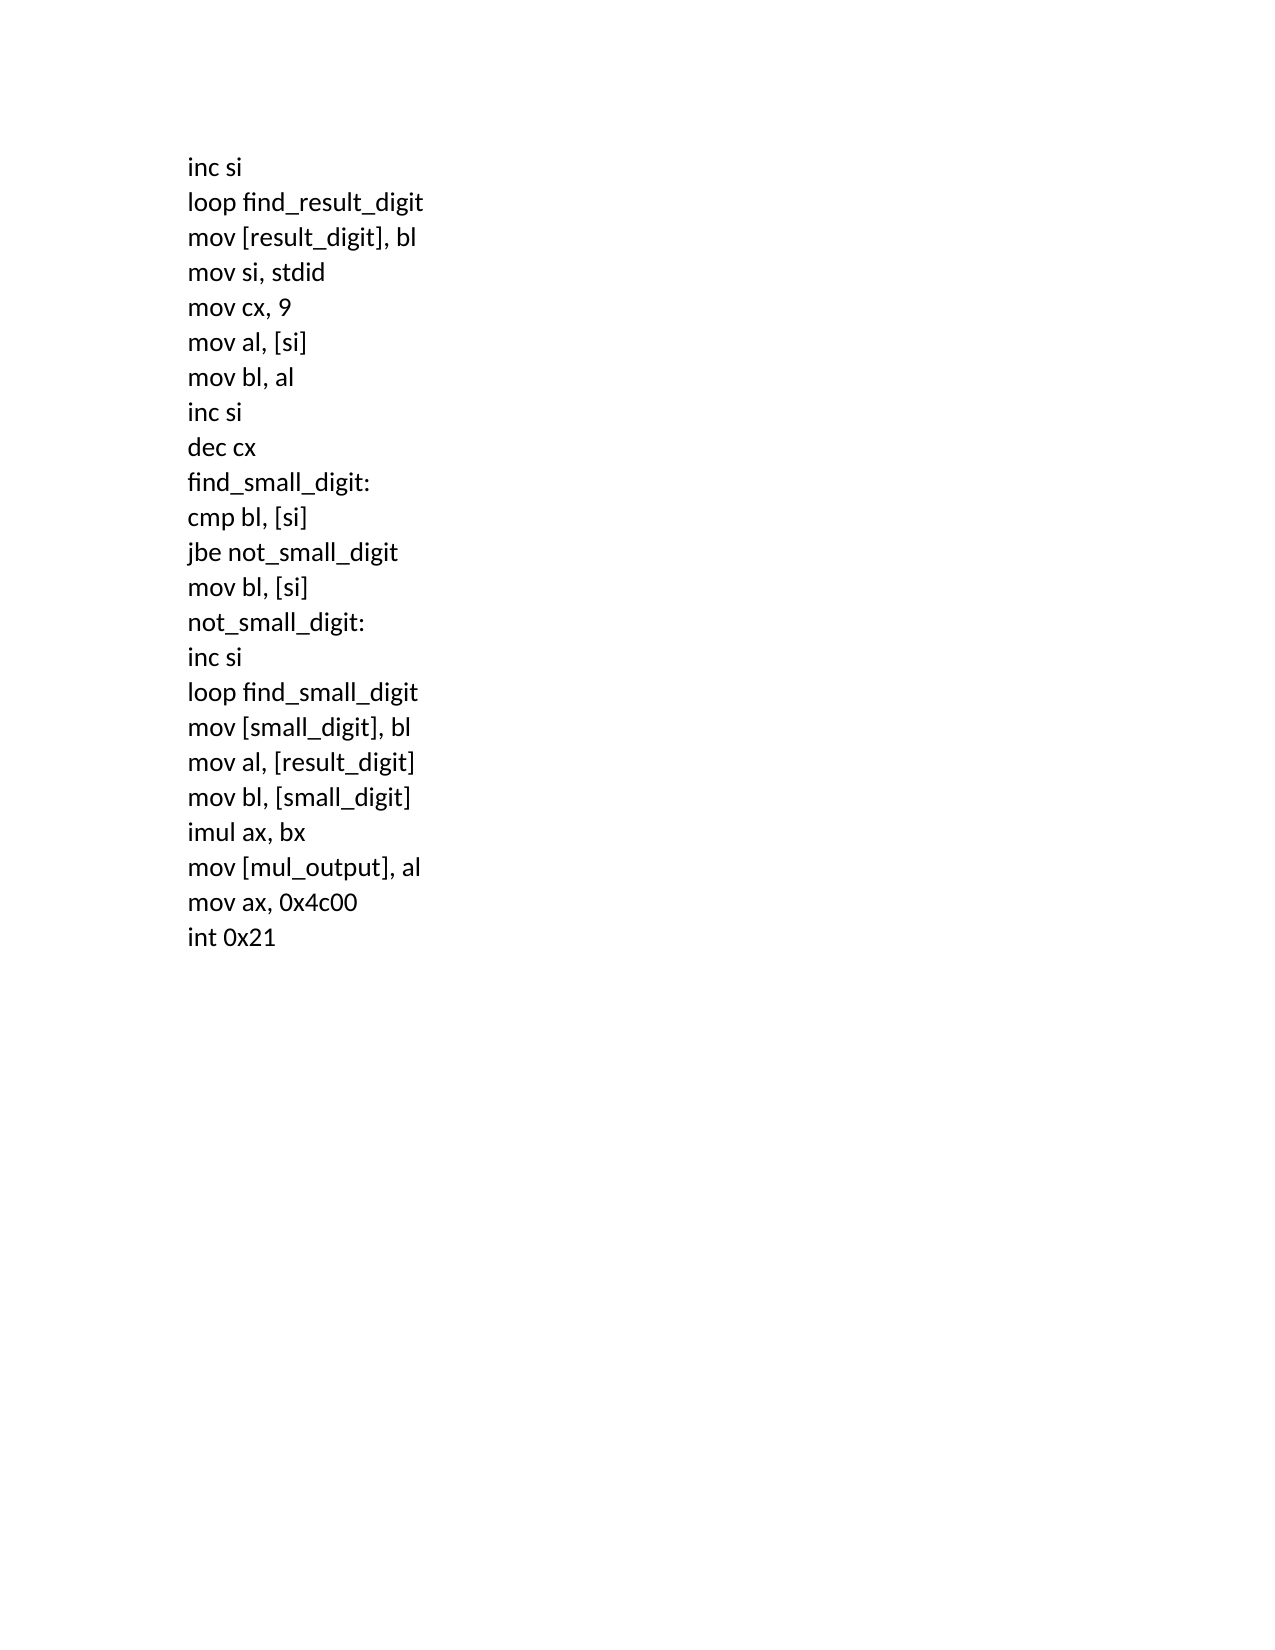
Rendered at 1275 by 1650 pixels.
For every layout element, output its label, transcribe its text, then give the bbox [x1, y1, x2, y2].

list mov bl, [si] [187, 570, 1125, 603]
list inc si [187, 150, 1125, 183]
list cmp bl, [si] [187, 500, 1125, 533]
list jbe not_small_digit [187, 535, 1125, 568]
list not_small_digit: [187, 605, 1125, 638]
list imul ax, bx [187, 815, 1125, 848]
list mov al, [si] [187, 325, 1125, 358]
list mov bl, al [187, 360, 1125, 393]
list mov bl, [small_digit] [187, 780, 1125, 813]
list loop find_small_digit [187, 675, 1125, 708]
list inc si [187, 640, 1125, 673]
list mov cx, 9 [187, 290, 1125, 323]
list int 0x21 [187, 920, 1125, 953]
list mov [small_digit], bl [187, 710, 1125, 743]
list mov si, stdid [187, 255, 1125, 288]
list mov al, [result_digit] [187, 745, 1125, 778]
list inc si [187, 395, 1125, 428]
list find_small_digit: [187, 465, 1125, 498]
list mov ax, 0x4c00 [187, 885, 1125, 918]
list mov [mul_output], al [187, 850, 1125, 883]
list loop find_result_digit [187, 185, 1125, 218]
list dec cx [187, 430, 1125, 463]
list mov [result_digit], bl [187, 220, 1125, 253]
